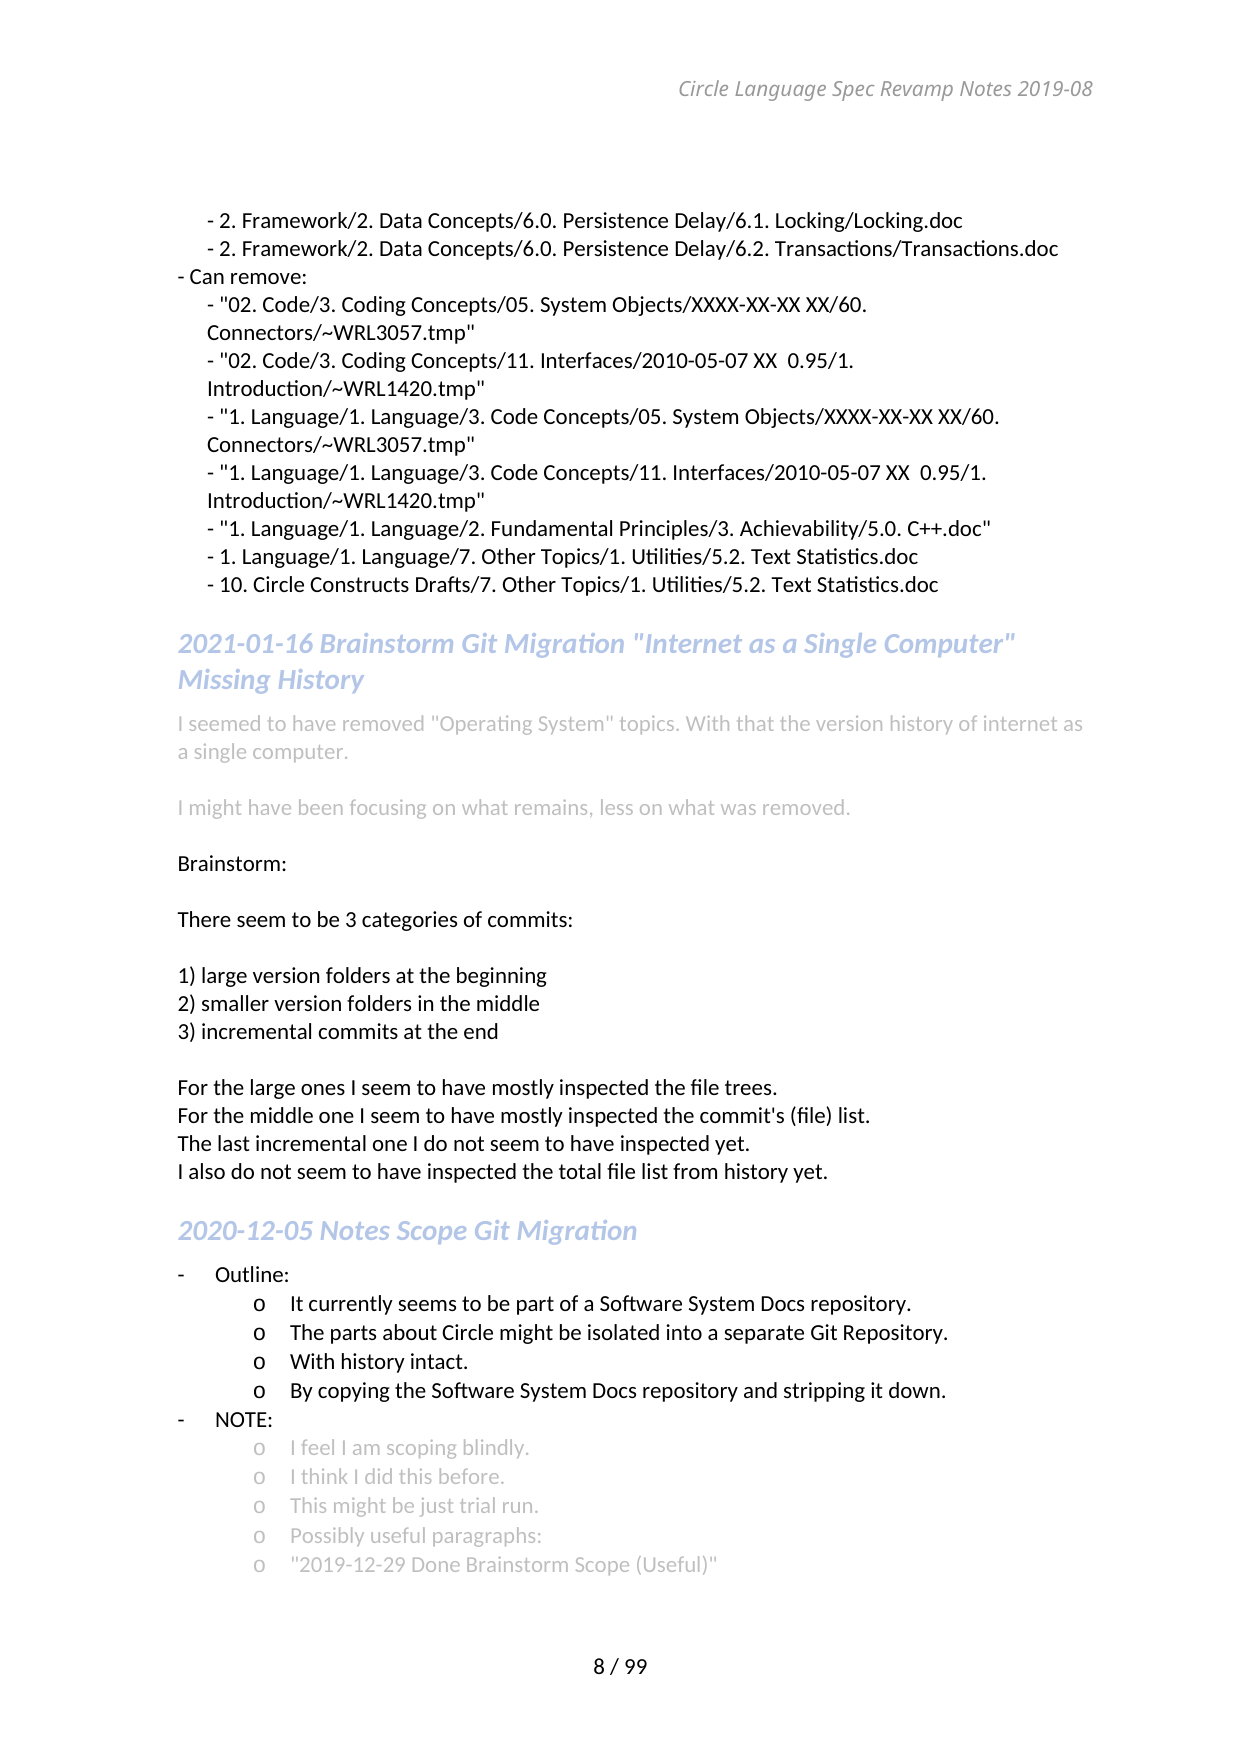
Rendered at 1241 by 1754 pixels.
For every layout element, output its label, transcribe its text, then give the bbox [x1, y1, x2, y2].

text 2) smaller version folders in the middle [177, 989, 1093, 1017]
list "2019-12-29 Done Brainstorm Scope (Useful)" [252, 1550, 1093, 1579]
text For the large ones I seem to have mostly inspected the file trees. [177, 1073, 1093, 1101]
subtitle 2021-01-16 Brainstorm Git Migration "Internet as a Single Computer" Missing History [177, 625, 1093, 697]
text - "1. Language/1. Language/2. Fundamental Principles/3. Achievability/5.0. C++.doc" [207, 514, 1093, 542]
text - 1. Language/1. Language/7. Other Topics/1. Utilities/5.2. Text Statistics.doc [207, 542, 1093, 570]
text For the middle one I seem to have mostly inspected the commit's (file) list. [177, 1101, 1093, 1129]
text - "02. Code/3. Coding Concepts/11. Interfaces/2010-05-07 XX 0.95/1. Introduction/~WRL1420.tmp" [207, 346, 1093, 402]
list I think I did this before. [252, 1462, 1093, 1492]
text - Can remove: [177, 262, 1093, 290]
list With history intact. [252, 1347, 1093, 1376]
text - 2. Framework/2. Data Concepts/6.0. Persistence Delay/6.2. Transactions/Transactions.doc [207, 234, 1093, 262]
text 3) incremental commits at the end [177, 1017, 1093, 1045]
text I also do not seem to have inspected the total file list from history yet. [177, 1157, 1093, 1185]
subtitle 2020-12-05 Notes Scope Git Migration [177, 1212, 1093, 1248]
text 1) large version folders at the beginning [177, 961, 1093, 989]
list This might be just trial run. [252, 1492, 1093, 1521]
list By copying the Software System Docs repository and stripping it down. [252, 1376, 1093, 1405]
text I might have been focusing on what remains, less on what was removed. [177, 793, 1093, 821]
text - "1. Language/1. Language/3. Code Concepts/05. System Objects/XXXX-XX-XX XX/60. Connectors/~WRL3057.tmp" [207, 402, 1093, 458]
text The last incremental one I do not seem to have inspected yet. [177, 1129, 1093, 1157]
list It currently seems to be part of a Software System Docs repository. [252, 1289, 1093, 1318]
text There seem to be 3 categories of commits: [177, 905, 1093, 933]
list NOTE: [177, 1405, 1093, 1433]
text Brainstorm: [177, 849, 1093, 877]
list Possibly useful paragraphs: [252, 1521, 1093, 1550]
text I seemed to have removed "Operating System" topics. With that the version history of internet as a single computer. [177, 709, 1093, 765]
text - "02. Code/3. Coding Concepts/05. System Objects/XXXX-XX-XX XX/60. Connectors/~WRL3057.tmp" [207, 290, 1093, 346]
text - 2. Framework/2. Data Concepts/6.0. Persistence Delay/6.1. Locking/Locking.doc [207, 206, 1093, 234]
text - 10. Circle Constructs Drafts/7. Other Topics/1. Utilities/5.2. Text Statistics.doc [207, 570, 1093, 598]
list Outline: [177, 1261, 1093, 1289]
list I feel I am scoping blindly. [252, 1433, 1093, 1462]
text - "1. Language/1. Language/3. Code Concepts/11. Interfaces/2010-05-07 XX 0.95/1. Introduction/~WRL1420.tmp" [207, 458, 1093, 514]
list The parts about Circle might be isolated into a separate Git Repository. [252, 1318, 1093, 1347]
